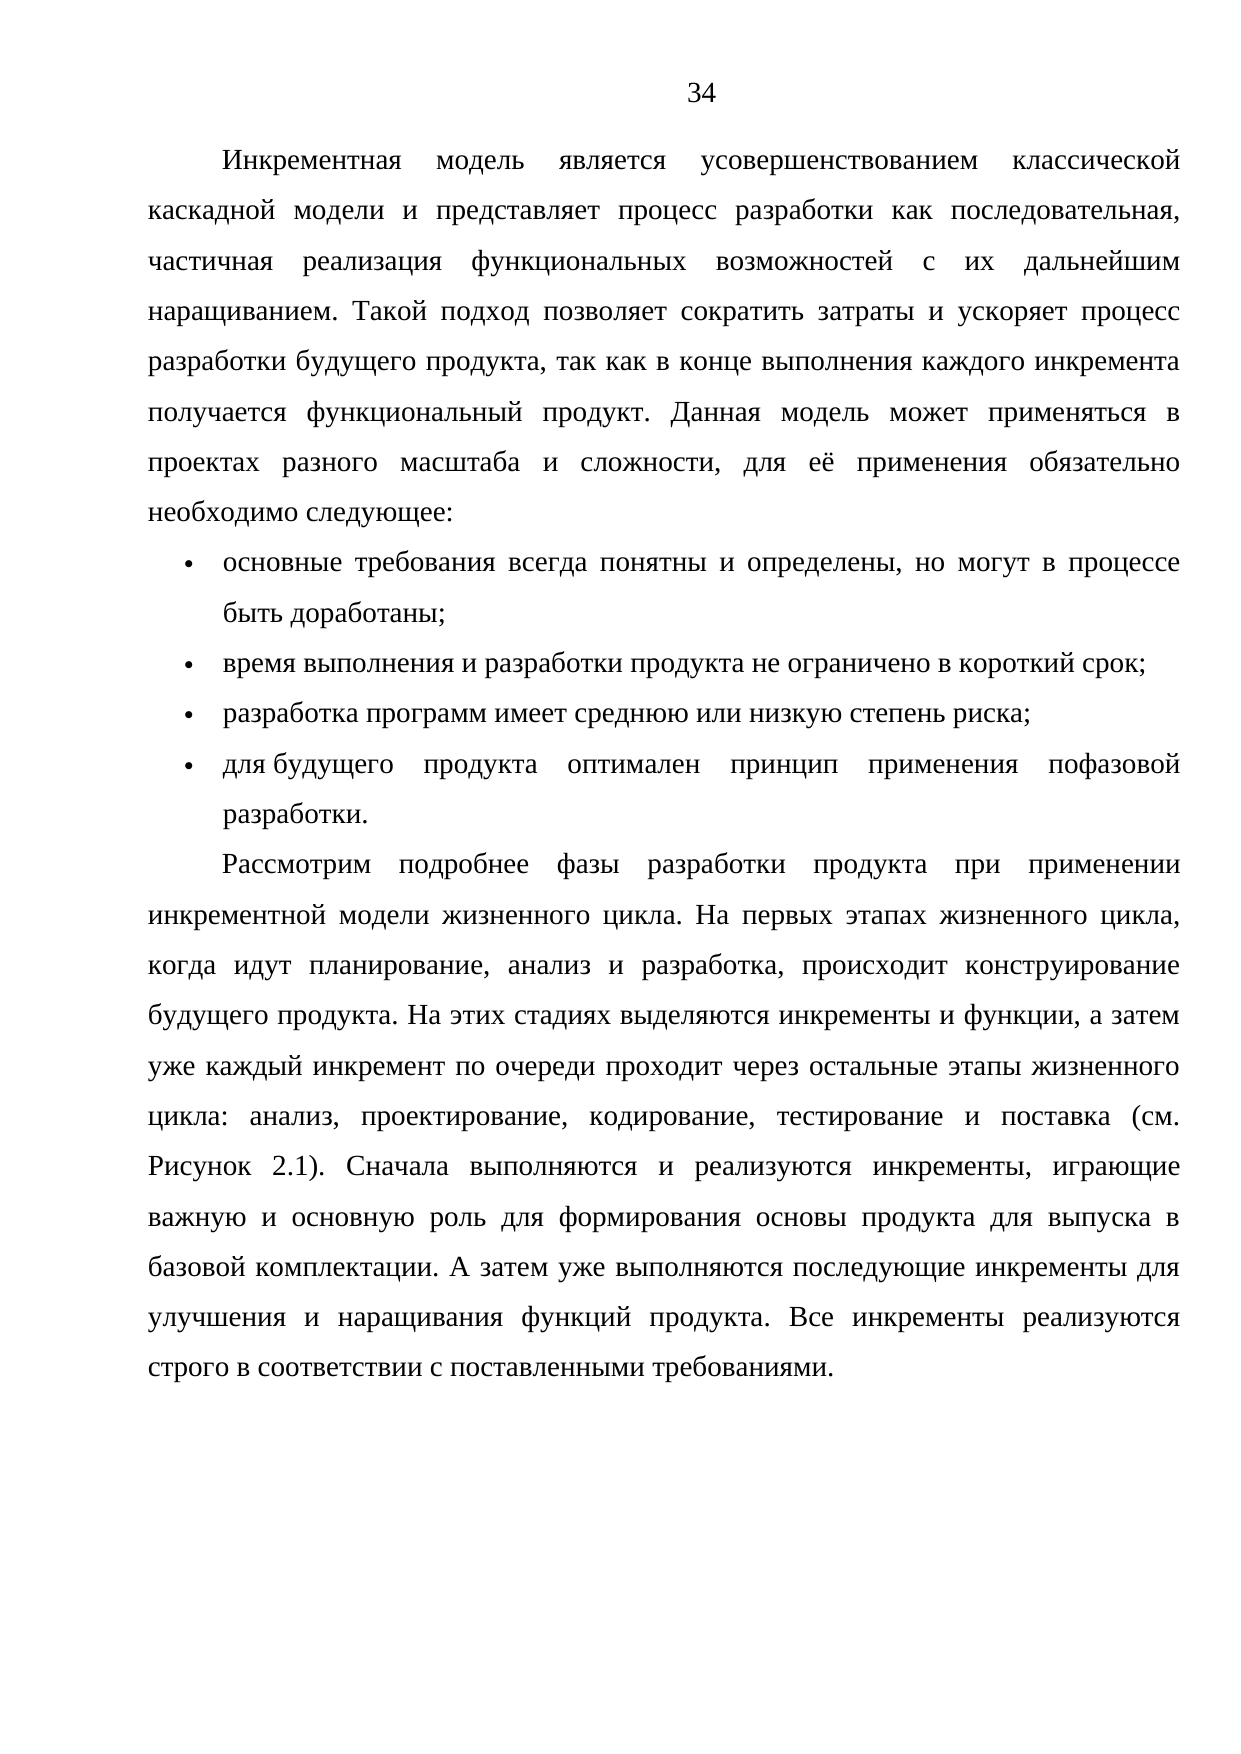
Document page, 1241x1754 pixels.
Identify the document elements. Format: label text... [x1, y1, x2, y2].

text Рассмотрим подробнее фазы разработки продукта при применении инкрементной модели жизненного цикла. На первых этапах жизненного цикла, когда идут планирование, анализ и разработка, происходит конструирование будущего продукта. На этих стадиях выделяются инкременты и функции, а затем уже каждый инкремент по очереди проходит через остальные этапы жизненного цикла: анализ, проектирование, кодирование, тестирование и поставка (см. Рисунок 2.1). Сначала выполняются и реализуются инкременты, играющие важную и основную роль для формирования основы продукта для выпуска в базовой комплектации. А затем уже выполняются последующие инкременты для улучшения и наращивания функций продукта. Все инкременты реализуются строго в соответствии с поставленными требованиями. [148, 846, 1181, 1383]
text Инкрементная модель является усовершенствованием классической каскадной модели и представляет процесс разработки как последовательная, частичная реализация функциональных возможностей с их дальнейшим наращиванием. Такой подход позволяет сократить затраты и ускоряет процесс разработки будущего продукта, так как в конце выполнения каждого инкремента получается функциональный продукт. Данная модель может применяться в проектах разного масштаба и сложности, для её применения обязательно необходимо следующее: [148, 142, 1181, 528]
list основные требования всегда понятны и определены, но могут в процессе быть доработаны; [185, 544, 1181, 628]
list разработка программ имеет среднюю или низкую степень риска; [185, 696, 1181, 729]
list время выполнения и разработки продукта не ограничено в короткий срок; [185, 645, 1181, 679]
list для будущего продукта оптимален принцип применения пофазовой разработки. [185, 746, 1181, 830]
